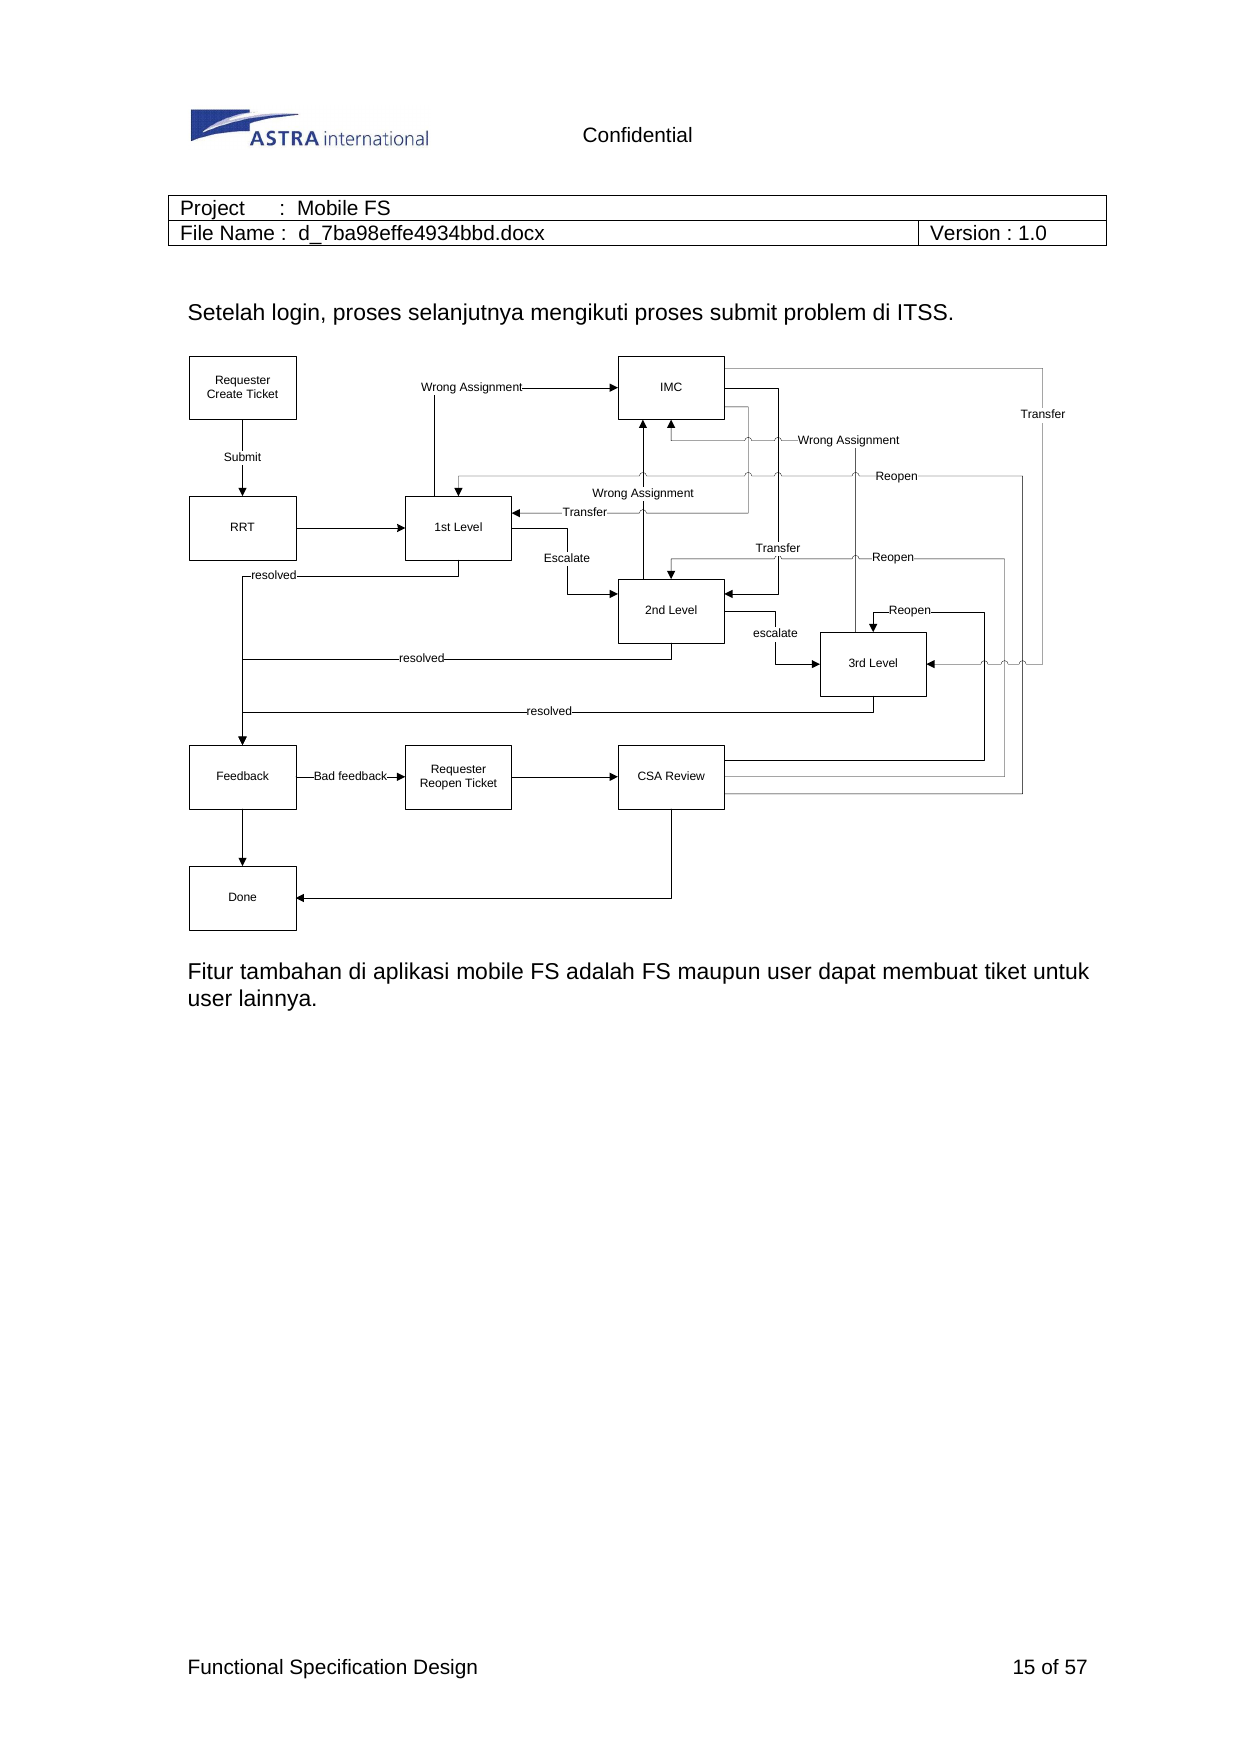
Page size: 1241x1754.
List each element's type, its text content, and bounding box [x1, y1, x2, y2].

picture [187, 105, 432, 150]
text Setelah login, proses selanjutnya mengikuti proses submit problem di ITSS. [187, 299, 1090, 325]
text Fitur tambahan di aplikasi mobile FS adalah FS maupun user dapat membuat tiket untuk user lainnya. [187, 958, 1090, 1011]
